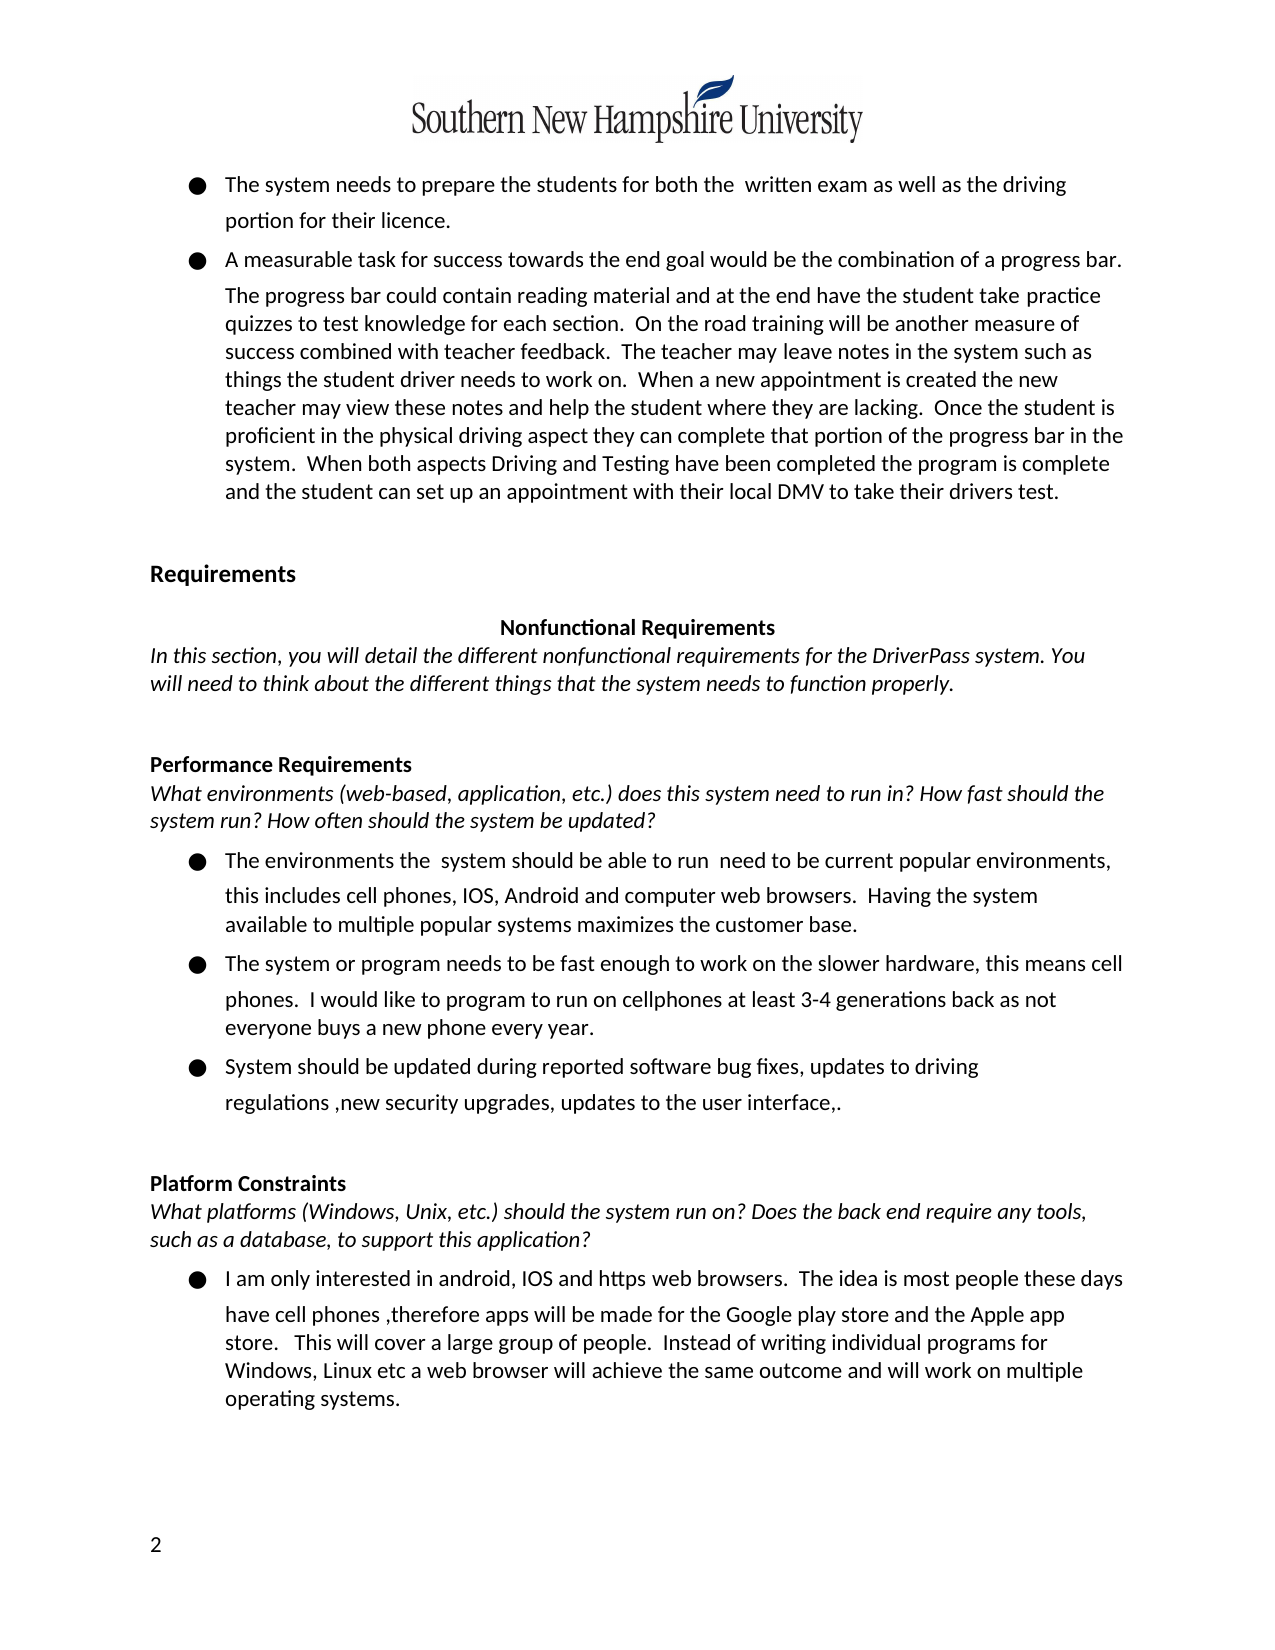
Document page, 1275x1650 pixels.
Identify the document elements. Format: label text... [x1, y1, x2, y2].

list A measurable task for success towards the end goal would be the combination of a progress bar. The progress bar could contain reading material and at the end have the student take practice quizzes to test knowledge for each section. On the road training will be another measure of success combined with teacher feedback. The teacher may leave notes in the system such as things the student driver needs to work on. When a new appointment is created the new teacher may view these notes and help the student where they are lacking. Once the student is proficient in the physical driving aspect they can complete that portion of the progress bar in the system. When both aspects Driving and Testing have been completed the program is complete and the student can set up an appointment with their local DMV to take their drivers test. [187, 234, 1125, 505]
subtitle Performance Requirements [150, 751, 1125, 779]
subtitle Requirements [150, 558, 1125, 588]
list The system needs to prepare the students for both the written exam as well as the driving portion for their licence. [187, 159, 1125, 234]
list The environments the system should be able to run need to be current popular environments, this includes cell phones, IOS, Android and computer web browsers. Having the system available to multiple popular systems maximizes the customer base. [187, 835, 1125, 938]
list I am only interested in android, IOS and https web browsers. The idea is most people these days have cell phones ,therefore apps will be made for the Google play store and the Apple app store. This will cover a large group of people. Instead of writing individual programs for Windows, Linux etc a web browser will achieve the same outcome and will work on multiple operating systems. [187, 1253, 1125, 1412]
text What platforms (Windows, Unix, etc.) should the system run on? Does the back end require any tools, such as a database, to support this application? [150, 1197, 1125, 1253]
text In this section, you will detail the different nonfunctional requirements for the DriverPass system. You will need to think about the different things that the system needs to function properly. [150, 642, 1125, 698]
text What environments (web-based, application, etc.) does this system need to run in? How fast should the system run? How often should the system be updated? [150, 779, 1125, 835]
picture [412, 75, 863, 143]
subtitle Platform Constraints [150, 1169, 1125, 1197]
list System should be updated during reported software bug fixes, updates to driving regulations ,new security upgrades, updates to the user interface,. [187, 1041, 1125, 1116]
list The system or program needs to be fast enough to work on the slower hardware, this means cell phones. I would like to program to run on cellphones at least 3-4 generations back as not everyone buys a new phone every year. [187, 938, 1125, 1041]
subtitle Nonfunctional Requirements [150, 613, 1125, 642]
